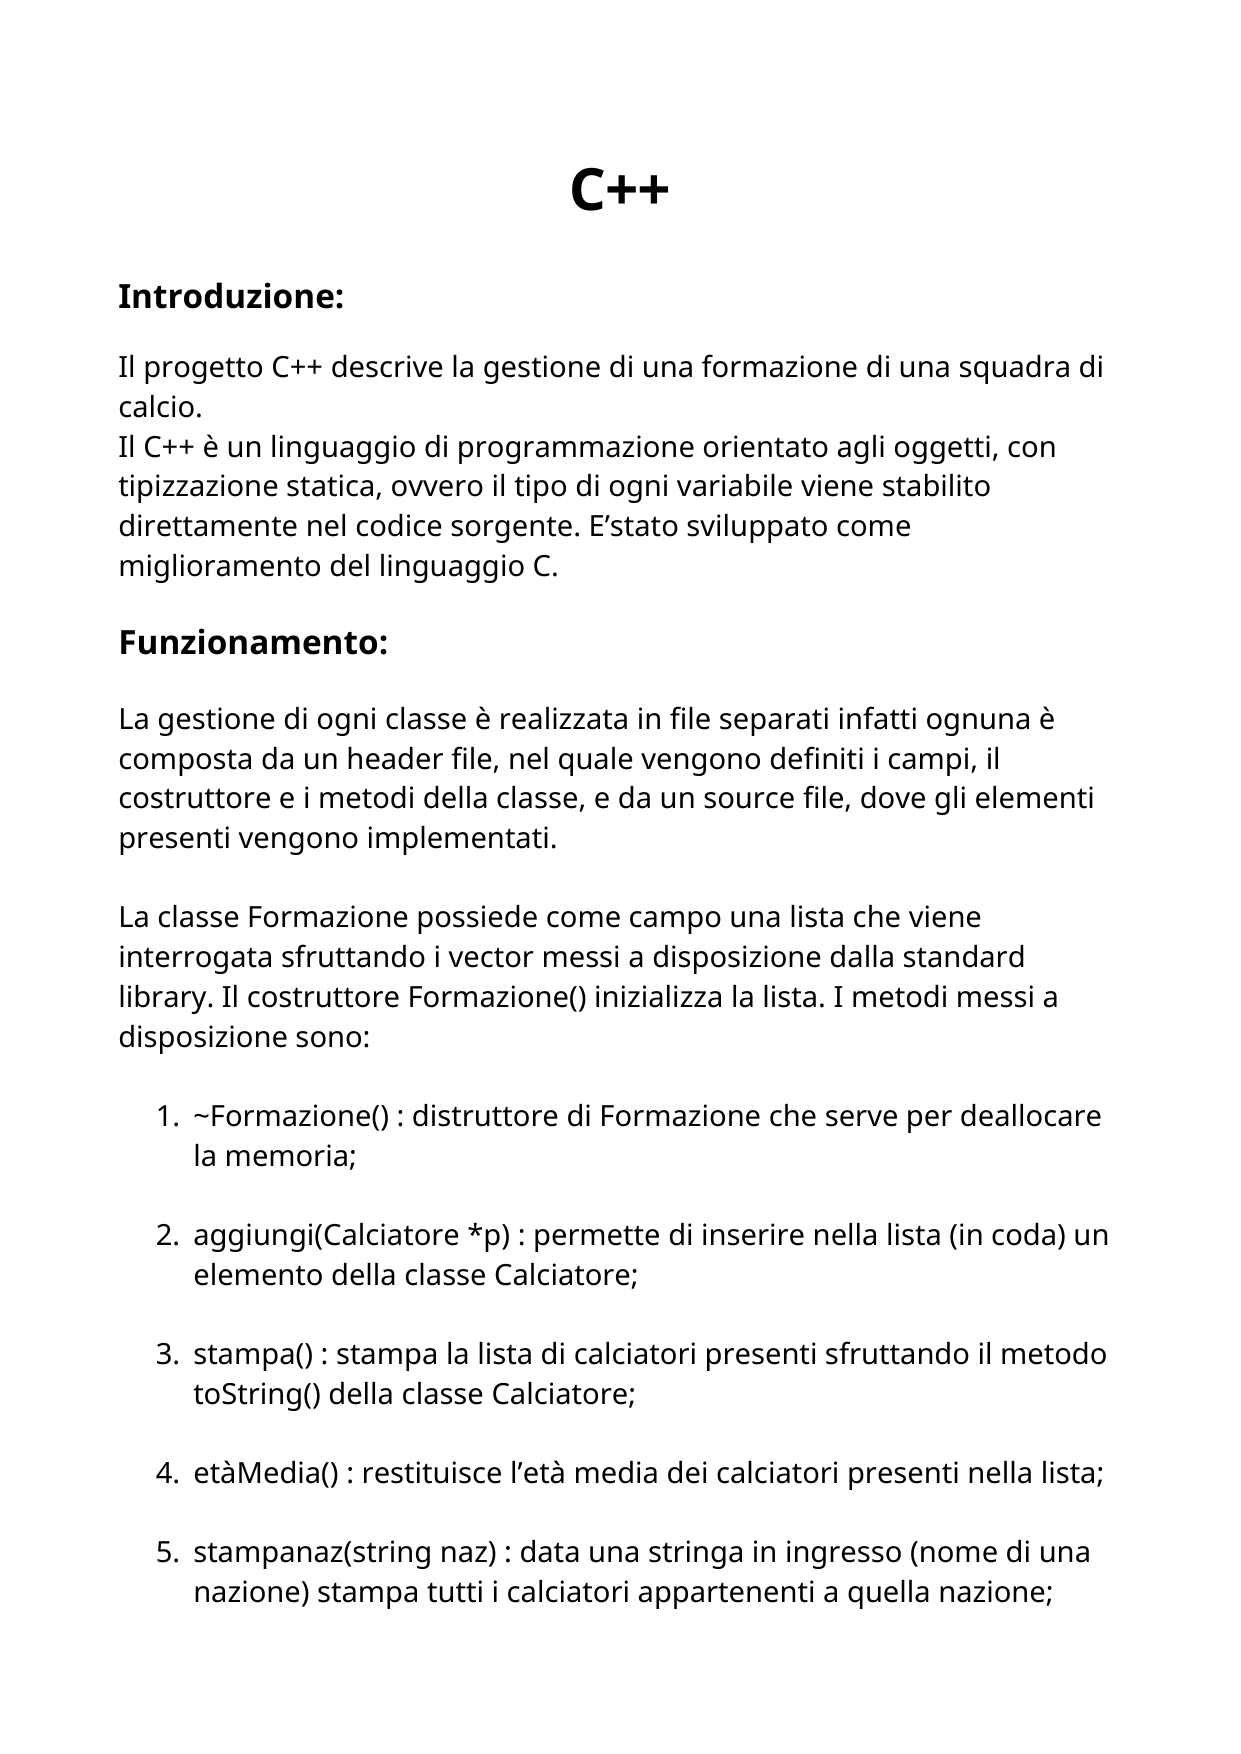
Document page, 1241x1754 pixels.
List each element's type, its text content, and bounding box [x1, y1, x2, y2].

list etàMedia() : restituisce l’età media dei calciatori presenti nella lista; [156, 1452, 1122, 1492]
list stampa() : stampa la lista di calciatori presenti sfruttando il metodo toString() della classe Calciatore; [156, 1333, 1122, 1413]
text Il C++ è un linguaggio di programmazione orientato agli oggetti, con tipizzazione statica, ovvero il tipo di ogni variabile viene stabilito direttamente nel codice sorgente. E’stato sviluppato come miglioramento del linguaggio C. [118, 426, 1122, 585]
text Introduzione: [118, 272, 1122, 318]
text La gestione di ogni classe è realizzata in file separati infatti ognuna è composta da un header file, nel quale vengono definiti i campi, il costruttore e i metodi della classe, e da un source file, dove gli elementi presenti vengono implementati. [118, 698, 1122, 857]
text Funzionamento: [118, 619, 1122, 664]
title C++ [118, 148, 1122, 227]
text Il progetto C++ descrive la gestione di una formazione di una squadra di calcio. [118, 347, 1122, 426]
text La classe Formazione possiede come campo una lista che viene interrogata sfruttando i vector messi a disposizione dalla standard library. Il costruttore Formazione() inizializza la lista. I metodi messi a disposizione sono: [118, 897, 1122, 1056]
list aggiungi(Calciatore *p) : permette di inserire nella lista (in coda) un elemento della classe Calciatore; [156, 1214, 1122, 1294]
list ~Formazione() : distruttore di Formazione che serve per deallocare la memoria; [156, 1095, 1122, 1174]
list stampanaz(string naz) : data una stringa in ingresso (nome di una nazione) stampa tutti i calciatori appartenenti a quella nazione; [156, 1532, 1122, 1611]
